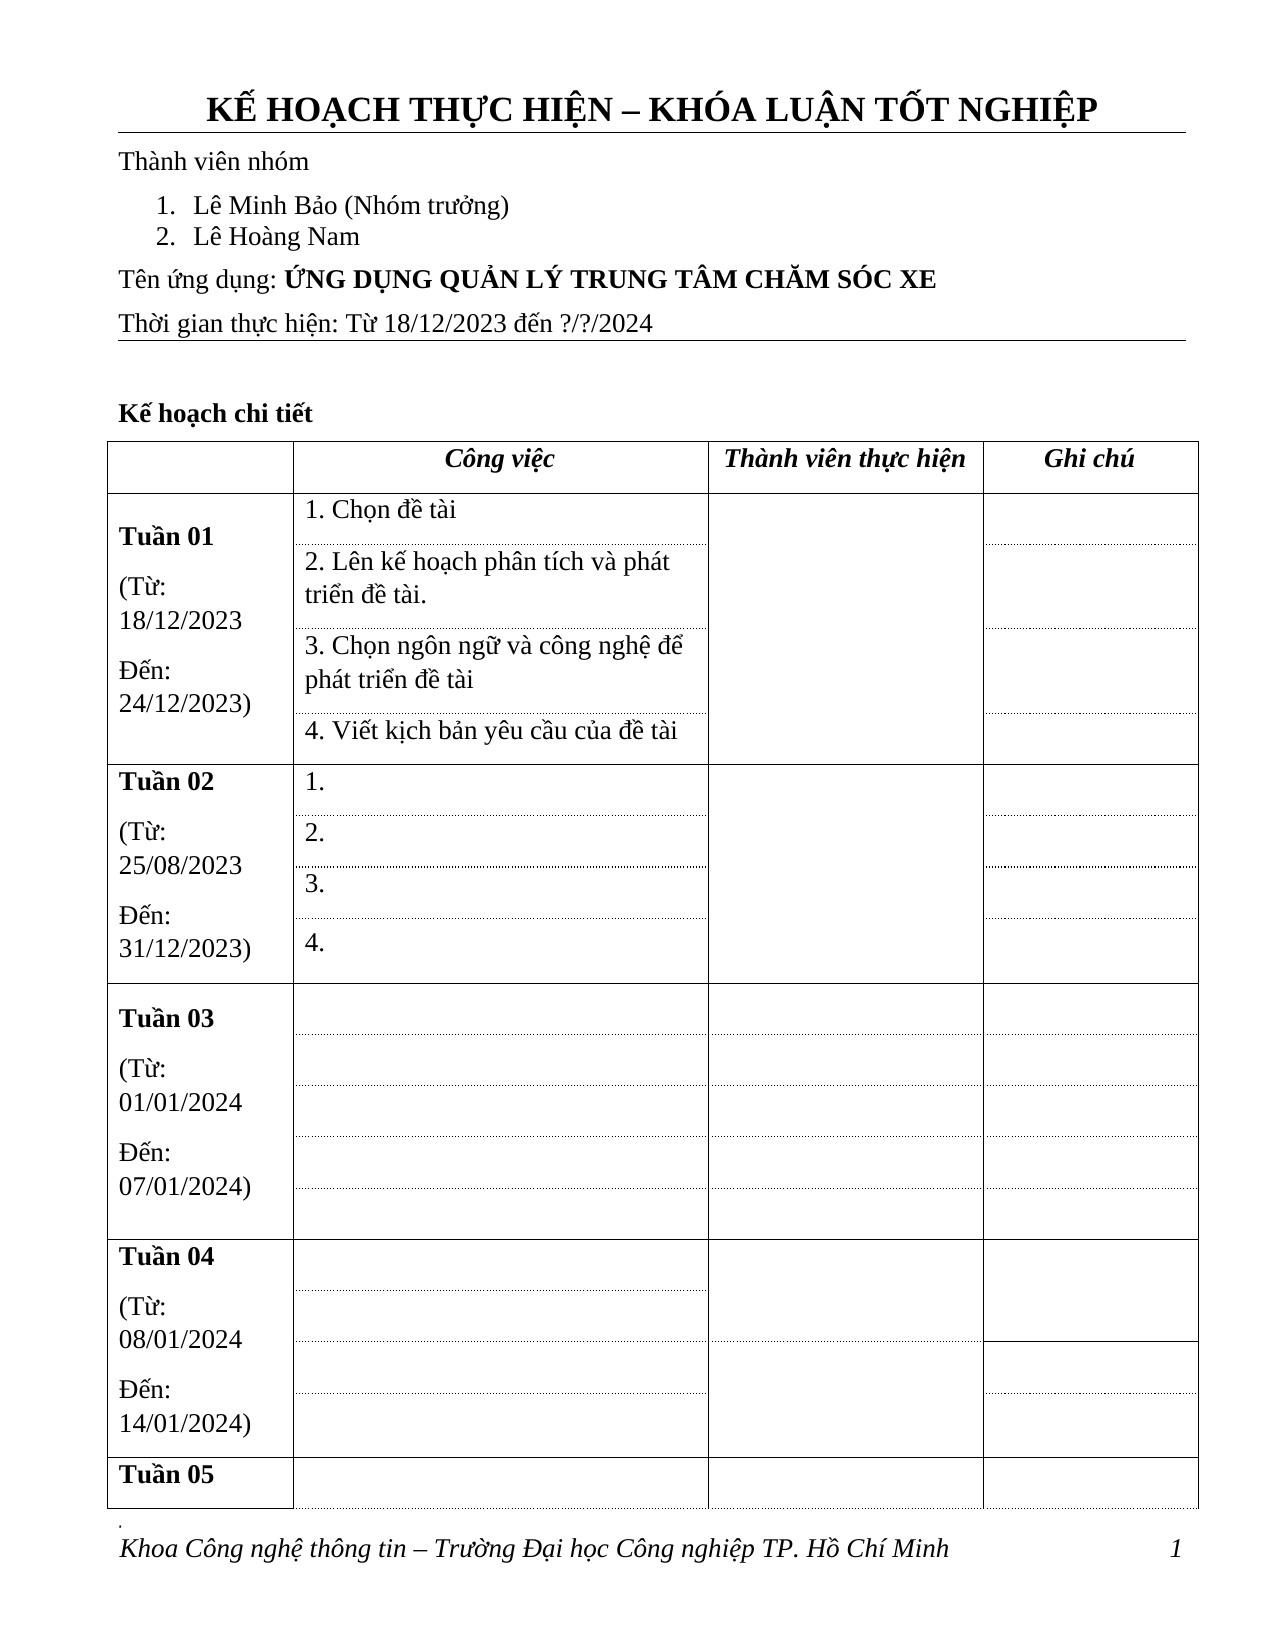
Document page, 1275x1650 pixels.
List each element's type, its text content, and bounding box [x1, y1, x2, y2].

table_cell [984, 1136, 1198, 1187]
table_cell [984, 1342, 1198, 1392]
text Tên ứng dụng: ỨNG DỤNG QUẢN LÝ TRUNG TÂM CHĂM SÓC XE [118, 263, 1186, 295]
table_cell [294, 1085, 708, 1136]
table_cell [709, 494, 983, 764]
list Lê Hoàng Nam [156, 220, 1186, 251]
table_header Ghi chú [984, 442, 1198, 492]
table_header [108, 442, 293, 492]
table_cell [108, 1458, 293, 1508]
table_cell [984, 984, 1198, 1034]
table_cell [984, 1188, 1198, 1239]
table_header Thành viên thực hiện [709, 442, 983, 492]
table_cell 2. Lên kế hoạch phân tích và phát triển đề tài. [294, 544, 708, 628]
text KẾ HOẠCH THỰC HIỆN – KHÓA LUẬN TỐT NGHIỆP [118, 89, 1186, 132]
table_cell [984, 494, 1198, 544]
table_cell 1. [294, 765, 708, 815]
text Thời gian thực hiện: Từ 18/12/2023 đến ?/?/2024 [118, 307, 1186, 340]
table_cell [984, 1393, 1198, 1457]
table_cell [709, 1136, 983, 1187]
table_cell [294, 1458, 708, 1508]
text Thành viên nhóm [118, 145, 1186, 176]
table_cell [984, 628, 1198, 713]
table_cell [709, 1240, 983, 1341]
table_cell 1. Chọn đề tài [294, 494, 708, 544]
table_cell [709, 1458, 983, 1508]
table_cell [709, 1085, 983, 1136]
table_cell [984, 918, 1198, 982]
table_cell [984, 765, 1198, 815]
table_cell [709, 1188, 983, 1239]
table_cell [294, 1136, 708, 1187]
table_cell [709, 765, 983, 982]
table_cell 2. [294, 815, 708, 866]
table_cell [294, 1240, 708, 1290]
table_cell [294, 1393, 708, 1457]
table_cell Tuần 02 (Từ: 25/08/2023 Đến: 31/12/2023) [108, 765, 293, 982]
table_cell [294, 984, 708, 1034]
list Lê Minh Bảo (Nhóm trưởng) [156, 189, 1186, 220]
table_cell [709, 984, 983, 1034]
table_cell [709, 1341, 983, 1457]
table_cell Tuần 01 (Từ: 18/12/2023 Đến: 24/12/2023) [108, 494, 293, 764]
table_header Công việc [294, 442, 708, 492]
table_cell [984, 544, 1198, 628]
table_cell [984, 1085, 1198, 1136]
table_cell [984, 866, 1198, 918]
table_cell 4. Viết kịch bản yêu cầu của đề tài [294, 713, 708, 764]
table_cell [984, 1458, 1198, 1508]
table_cell [294, 1188, 708, 1239]
table_cell Tuần 04 (Từ: 08/01/2024 Đến: 14/01/2024) [108, 1240, 293, 1457]
table_cell [294, 1290, 708, 1341]
table_cell [294, 1034, 708, 1085]
table_cell [984, 1240, 1198, 1341]
table_cell [984, 815, 1198, 866]
table_cell Tuần 03 (Từ: 01/01/2024 Đến: 07/01/2024) [108, 984, 293, 1239]
table_cell 3. Chọn ngôn ngữ và công nghệ để phát triển đề tài [294, 628, 708, 713]
table_cell 4. [294, 918, 708, 982]
table_cell [984, 713, 1198, 764]
table_cell [709, 1034, 983, 1085]
table_cell 3. [294, 866, 708, 918]
text Kế hoạch chi tiết [118, 398, 1186, 429]
table_cell [984, 1034, 1198, 1085]
table_cell [294, 1341, 708, 1392]
